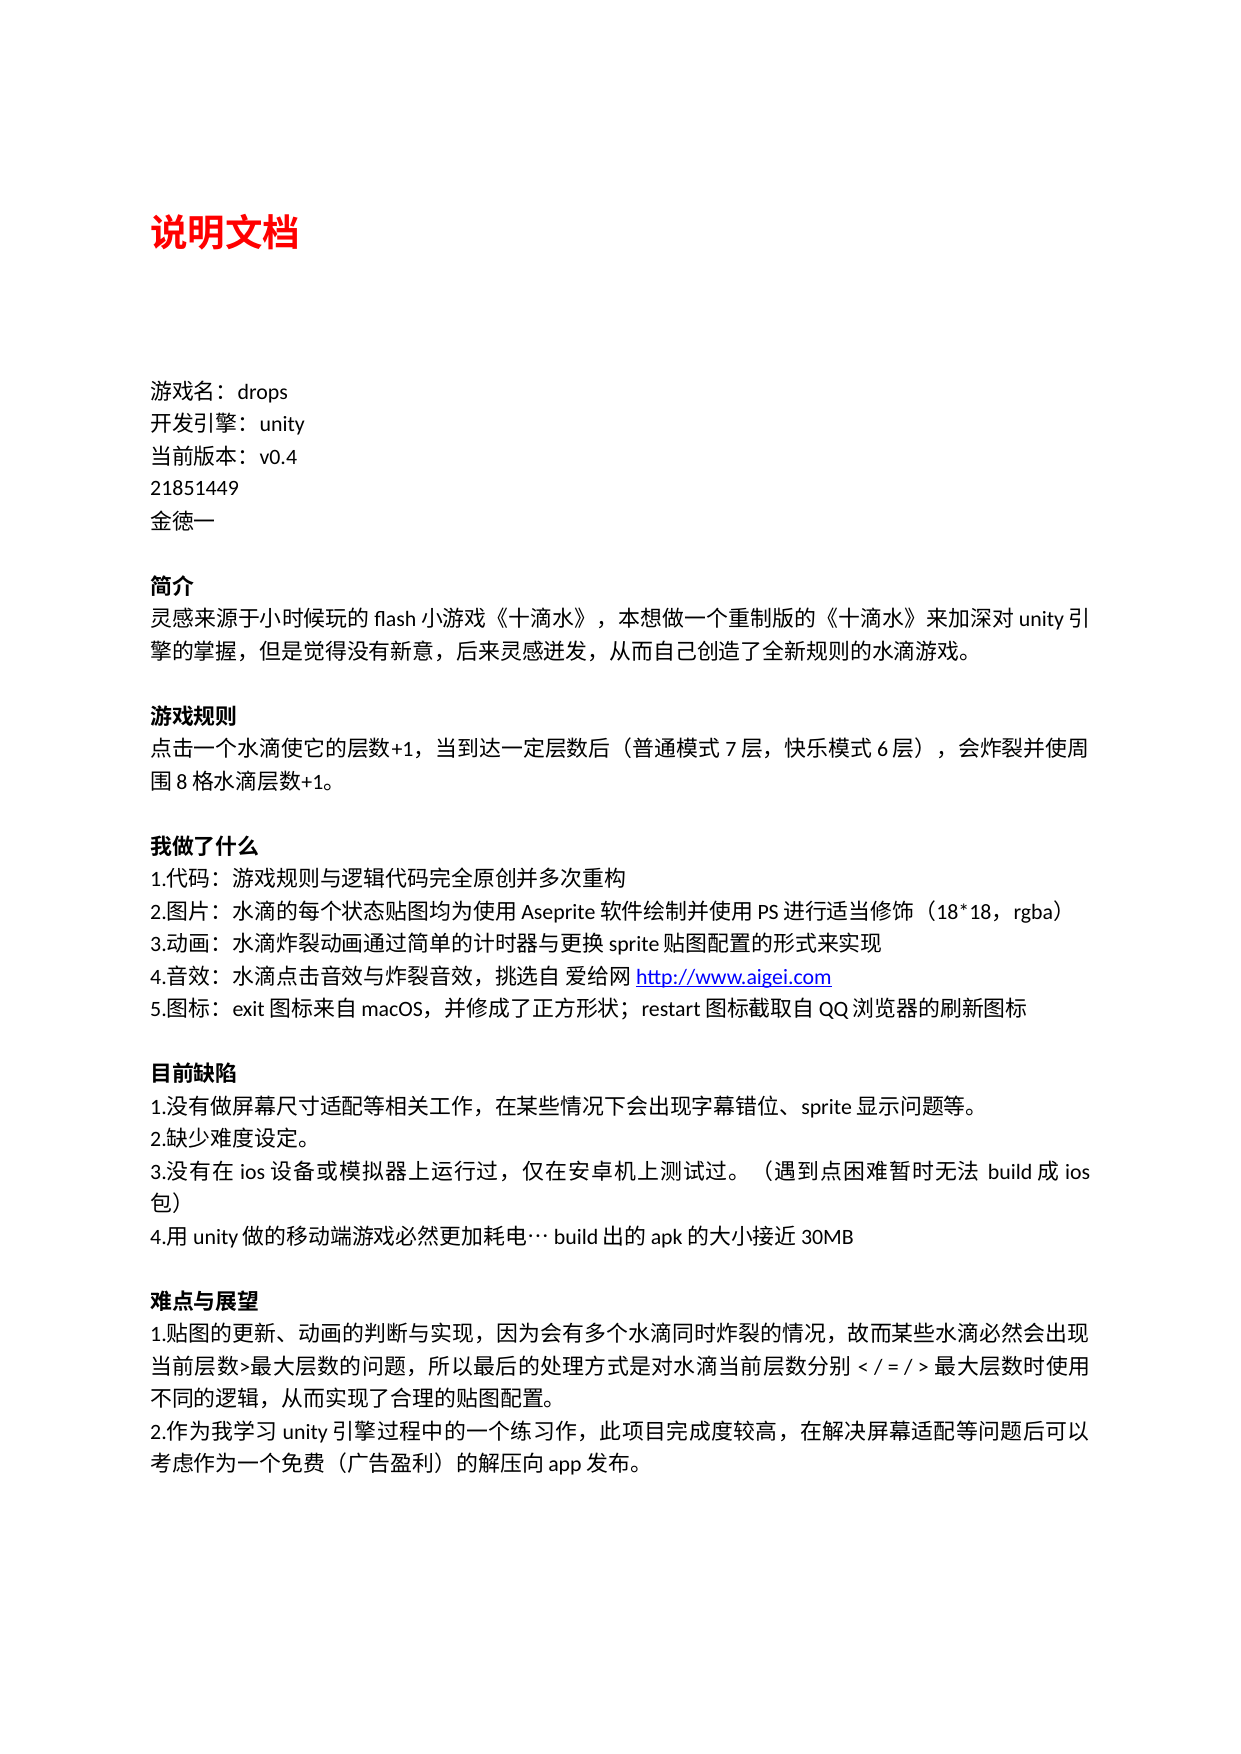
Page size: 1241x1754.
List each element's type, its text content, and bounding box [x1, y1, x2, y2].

text 金徳一 [150, 503, 1090, 536]
list 贴图的更新、动画的判断与实现，因为会有多个水滴同时炸裂的情况，故而某些水滴必然会出现当前层数>最大层数的问题，所以最后的处理方式是对水滴当前层数分别 < / = / > 最大层数时使用不同的逻辑，从而实现了合理的贴图配置。 [150, 1316, 1090, 1413]
subtitle 说明文档 [150, 197, 1090, 262]
text 目前缺陷 [150, 1056, 1090, 1088]
list 代码：游戏规则与逻辑代码完全原创并多次重构 [150, 861, 1090, 893]
list 用unity做的移动端游戏必然更加耗电… build出的apk的大小接近30MB [150, 1218, 1090, 1251]
text 简介 [150, 568, 1090, 601]
text 灵感来源于小时候玩的flash小游戏《十滴水》，本想做一个重制版的《十滴水》来加深对unity引擎的掌握，但是觉得没有新意，后来灵感迸发，从而自己创造了全新规则的水滴游戏。 [150, 601, 1090, 666]
list 没有在ios设备或模拟器上运行过，仅在安卓机上测试过。（遇到点困难暂时无法build成ios包） [150, 1153, 1090, 1218]
list 难点与展望 [150, 1283, 1090, 1316]
text 游戏名：drops [150, 373, 1090, 406]
list 作为我学习unity引擎过程中的一个练习作，此项目完成度较高，在解决屏幕适配等问题后可以考虑作为一个免费（广告盈利）的解压向app发布。 [150, 1413, 1090, 1478]
text 开发引擎：unity [150, 406, 1090, 438]
text 21851449 [150, 471, 1090, 503]
list 缺少难度设定。 [150, 1121, 1090, 1153]
list 图片：水滴的每个状态贴图均为使用Aseprite软件绘制并使用PS进行适当修饰（18*18，rgba） [150, 893, 1090, 926]
text 我做了什么 [150, 828, 1090, 861]
text 游戏规则 [150, 698, 1090, 731]
list 没有做屏幕尺寸适配等相关工作，在某些情况下会出现字幕错位、sprite显示问题等。 [150, 1088, 1090, 1121]
text 点击一个水滴使它的层数+1，当到达一定层数后（普通模式7层，快乐模式6层），会炸裂并使周围8格水滴层数+1。 [150, 731, 1090, 796]
text 当前版本：v0.4 [150, 438, 1090, 471]
list 图标：exit图标来自macOS，并修成了正方形状；restart图标截取自QQ浏览器的刷新图标 [150, 991, 1090, 1023]
list 动画：水滴炸裂动画通过简单的计时器与更换sprite贴图配置的形式来实现 [150, 926, 1090, 958]
list 音效：水滴点击音效与炸裂音效，挑选自 爱给网 http://www.aigei.com [150, 958, 1090, 991]
